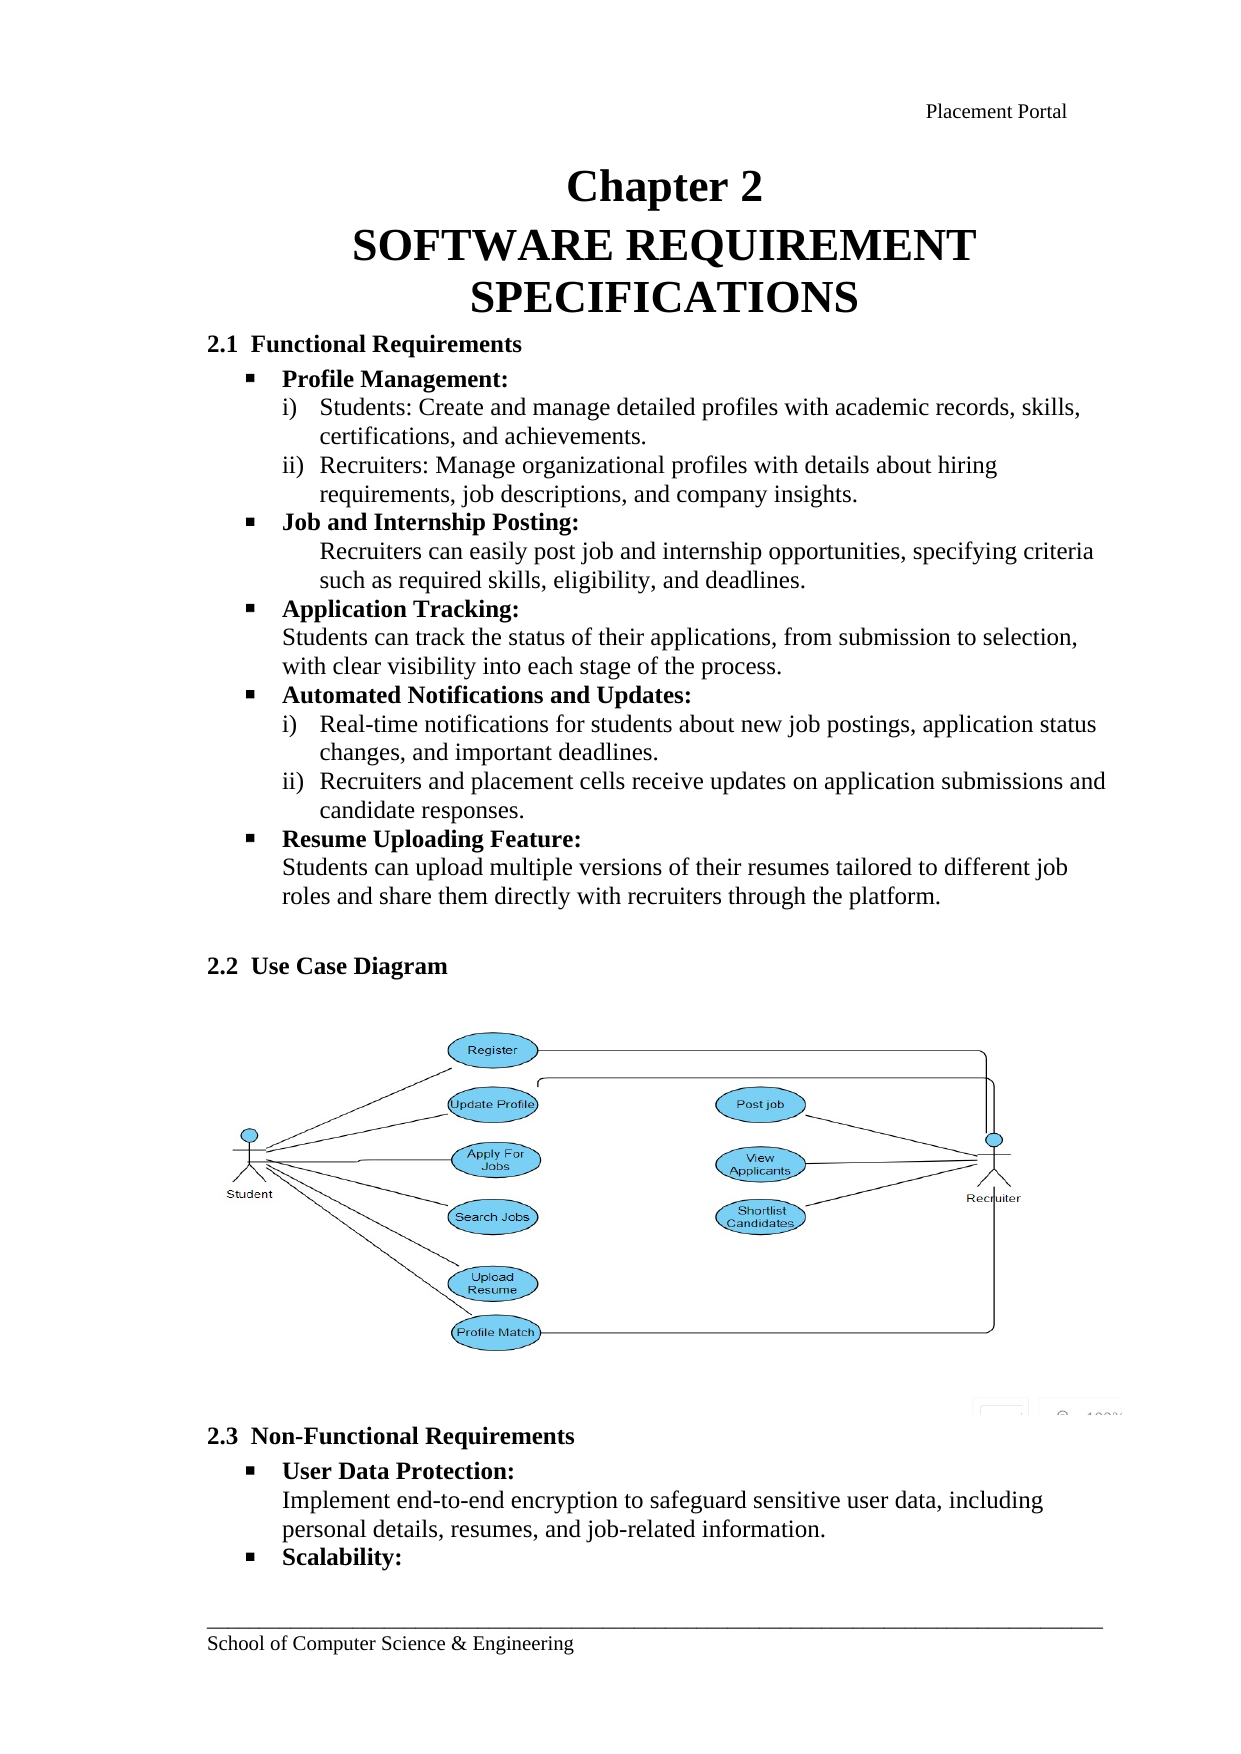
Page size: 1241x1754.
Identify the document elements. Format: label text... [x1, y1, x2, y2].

list Recruiters can easily post job and internship opportunities, specifying criteria such as required skills, eligibility, and deadlines. [319, 536, 1122, 594]
text SOFTWARE REQUIREMENT SPECIFICATIONS [207, 217, 1122, 322]
list Students can upload multiple versions of their resumes tailored to different job roles and share them directly with recruiters through the platform. [282, 852, 1122, 910]
list Automated Notifications and Updates: [244, 680, 1122, 709]
text 2.2 Use Case Diagram [207, 951, 1122, 980]
text 2.1 Functional Requirements [207, 329, 1122, 357]
list Recruiters: Manage organizational profiles with details about hiring requirements, job descriptions, and company insights. [282, 450, 1122, 507]
list Resume Uploading Feature: [244, 824, 1122, 852]
text Chapter 2 [207, 158, 1122, 211]
list Scalability: [244, 1542, 1122, 1571]
list Students can track the status of their applications, from submission to selection, with clear visibility into each stage of the process. [282, 622, 1122, 680]
list User Data Protection: [244, 1456, 1122, 1485]
list Students: Create and manage detailed profiles with academic records, skills, certifications, and achievements. [282, 392, 1122, 450]
text 2.3 Non-Functional Requirements [207, 1421, 1122, 1450]
list Recruiters and placement cells receive updates on application submissions and candidate responses. [282, 766, 1122, 824]
list Job and Internship Posting: [244, 507, 1122, 536]
list Real-time notifications for students about new job postings, application status changes, and important deadlines. [282, 709, 1122, 766]
list Profile Management: [244, 364, 1122, 392]
list Application Tracking: [244, 594, 1122, 622]
list Implement end-to-end encryption to safeguard sensitive user data, including personal details, resumes, and job-related information. [282, 1485, 1122, 1542]
picture [206, 986, 1122, 1415]
